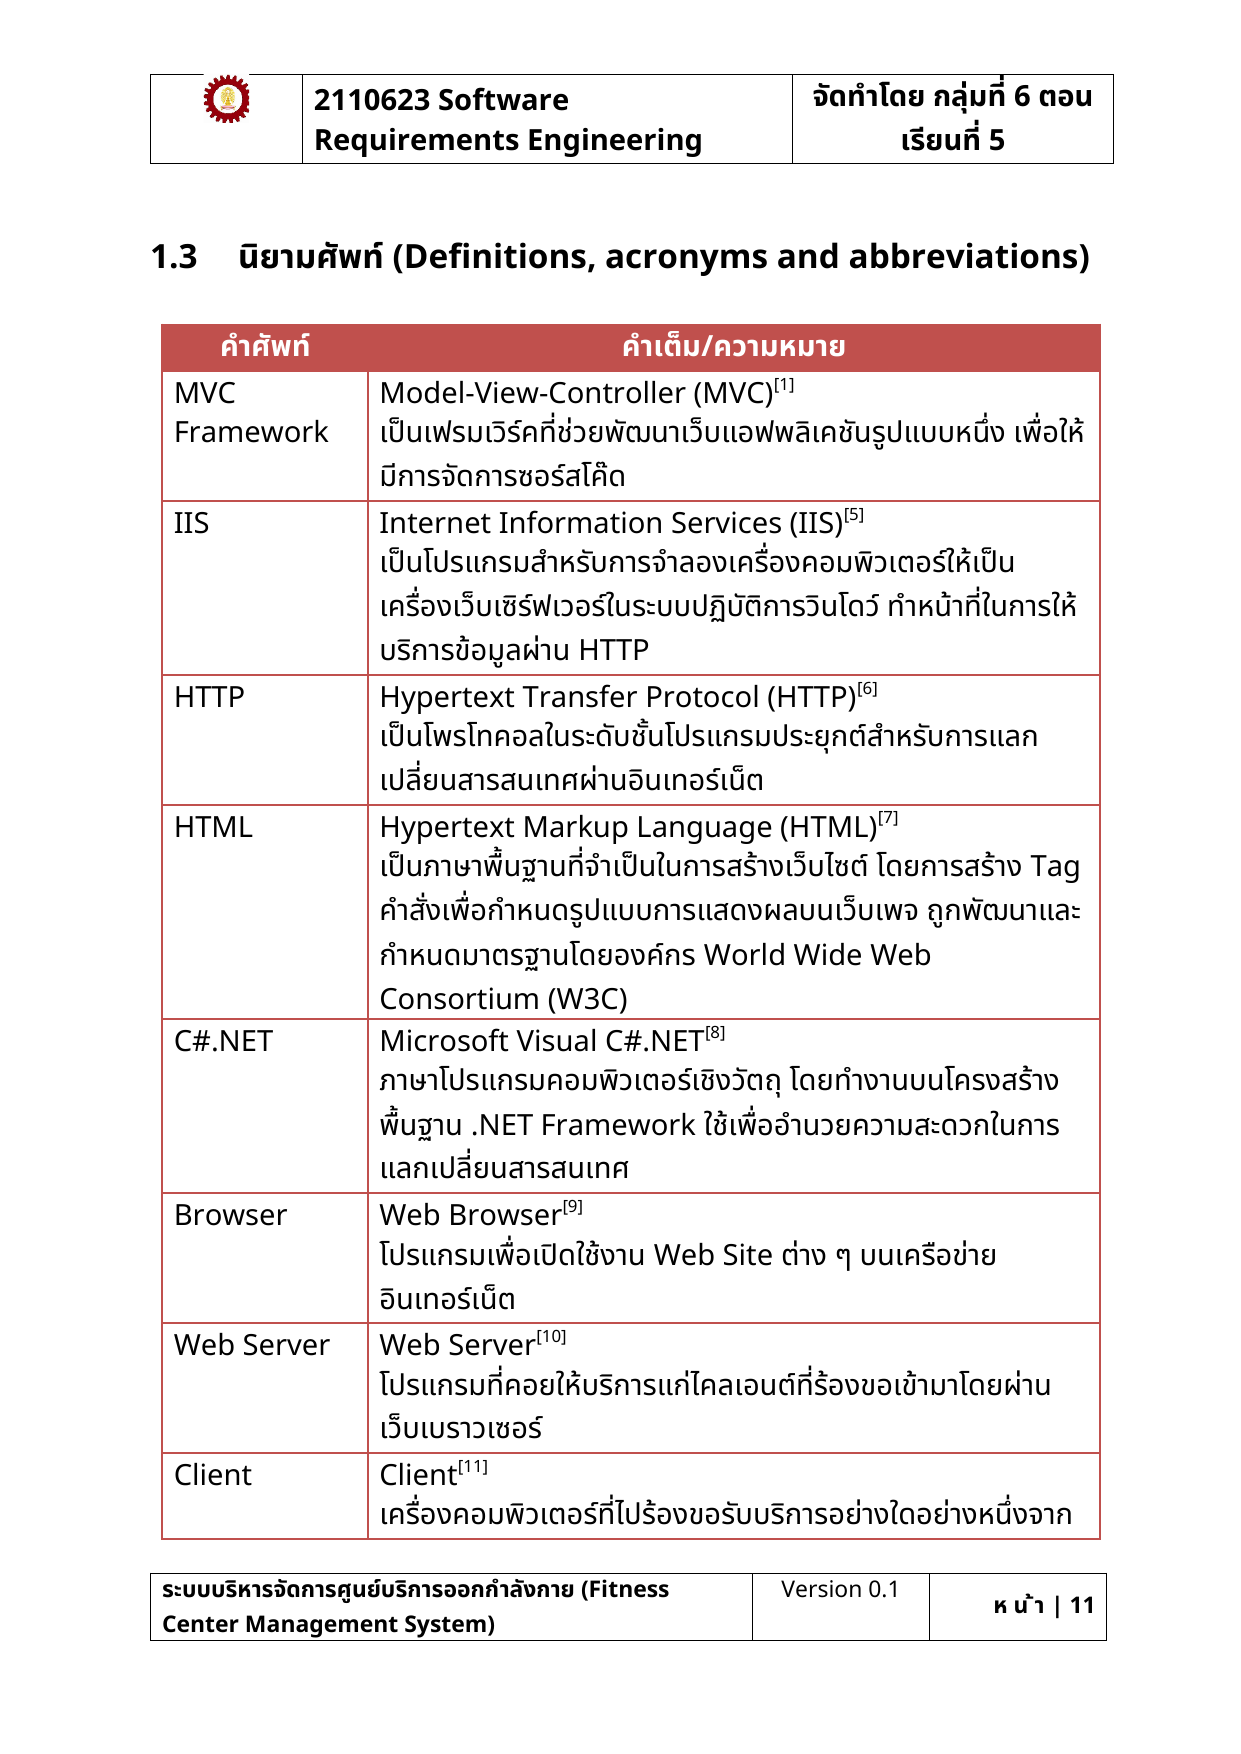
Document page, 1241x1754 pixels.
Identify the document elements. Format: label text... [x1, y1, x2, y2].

table_cell Browser [163, 1194, 367, 1322]
table_cell HTML [163, 806, 367, 1018]
table_cell Web Server [163, 1324, 367, 1452]
subtitle นิยามศัพท์ (Definitions, acronyms and abbreviations) [150, 233, 1090, 284]
table_cell HTTP [163, 676, 367, 804]
table_cell MVC Framework [163, 372, 367, 500]
table_cell Hypertext Transfer Protocol (HTTP)[6] เป็นโพรโทคอลในระดับชั้นโปรแกรมประยุกต์สำหรับการแลกเปลี่ยนสารสนเทศผ่านอินเทอร์เน็ต [369, 676, 1099, 804]
table_cell Web Browser[9] โปรแกรมเพื่อเปิดใช้งาน Web Site ต่าง ๆ บนเครือข่ายอินเทอร์เน็ต [369, 1194, 1099, 1322]
table_cell IIS [163, 502, 367, 674]
table_cell Microsoft Visual C#.NET[8] ภาษาโปรแกรมคอมพิวเตอร์เชิงวัตถุ โดยทำงานบนโครงสร้างพื้นฐาน .NET Framework ใช้เพื่ออำนวยความสะดวกในการแลกเปลี่ยนสารสนเทศ [369, 1020, 1099, 1192]
table_cell Model-View-Controller (MVC)[1] เป็นเฟรมเวิร์คที่ช่วยพัฒนาเว็บแอฟพลิเคชันรูปแบบหนึ่ง เพื่อให้มีการจัดการซอร์สโค๊ด [369, 372, 1099, 500]
table_cell C#.NET [163, 1020, 367, 1192]
table_cell Client[11] เครื่องคอมพิวเตอร์ที่ไปร้องขอรับบริการอย่างใดอย่างหนึ่งจากเครื่องบริการเว็บไซต์ [369, 1454, 1099, 1538]
table_cell Client [163, 1454, 367, 1538]
table_header คำเต็ม/ความหมาย [369, 326, 1099, 370]
table_header คำศัพท์ [163, 326, 367, 370]
table_cell Hypertext Markup Language (HTML)[7] เป็นภาษาพื้นฐานที่จำเป็นในการสร้างเว็บไซต์ โดยการสร้าง Tag คำสั่งเพื่อกำหนดรูปแบบการแสดงผลบนเว็บเพจ ถูกพัฒนาและกำหนดมาตรฐานโดยองค์กร World Wide Web Consortium (W3C) [369, 806, 1099, 1018]
table_cell Internet Information Services (IIS)[5] เป็นโปรแกรมสำหรับการจำลองเครื่องคอมพิวเตอร์ให้เป็นเครื่องเว็บเซิร์ฟเวอร์ในระบบปฏิบัติการวินโดว์ ทำหน้าที่ในการให้บริการข้อมูลผ่าน HTTP [369, 502, 1099, 674]
picture [202, 73, 249, 121]
table_cell Web Server[10] โปรแกรมที่คอยให้บริการแก่ไคลเอนต์ที่ร้องขอเข้ามาโดยผ่านเว็บเบราวเซอร์ [369, 1324, 1099, 1452]
